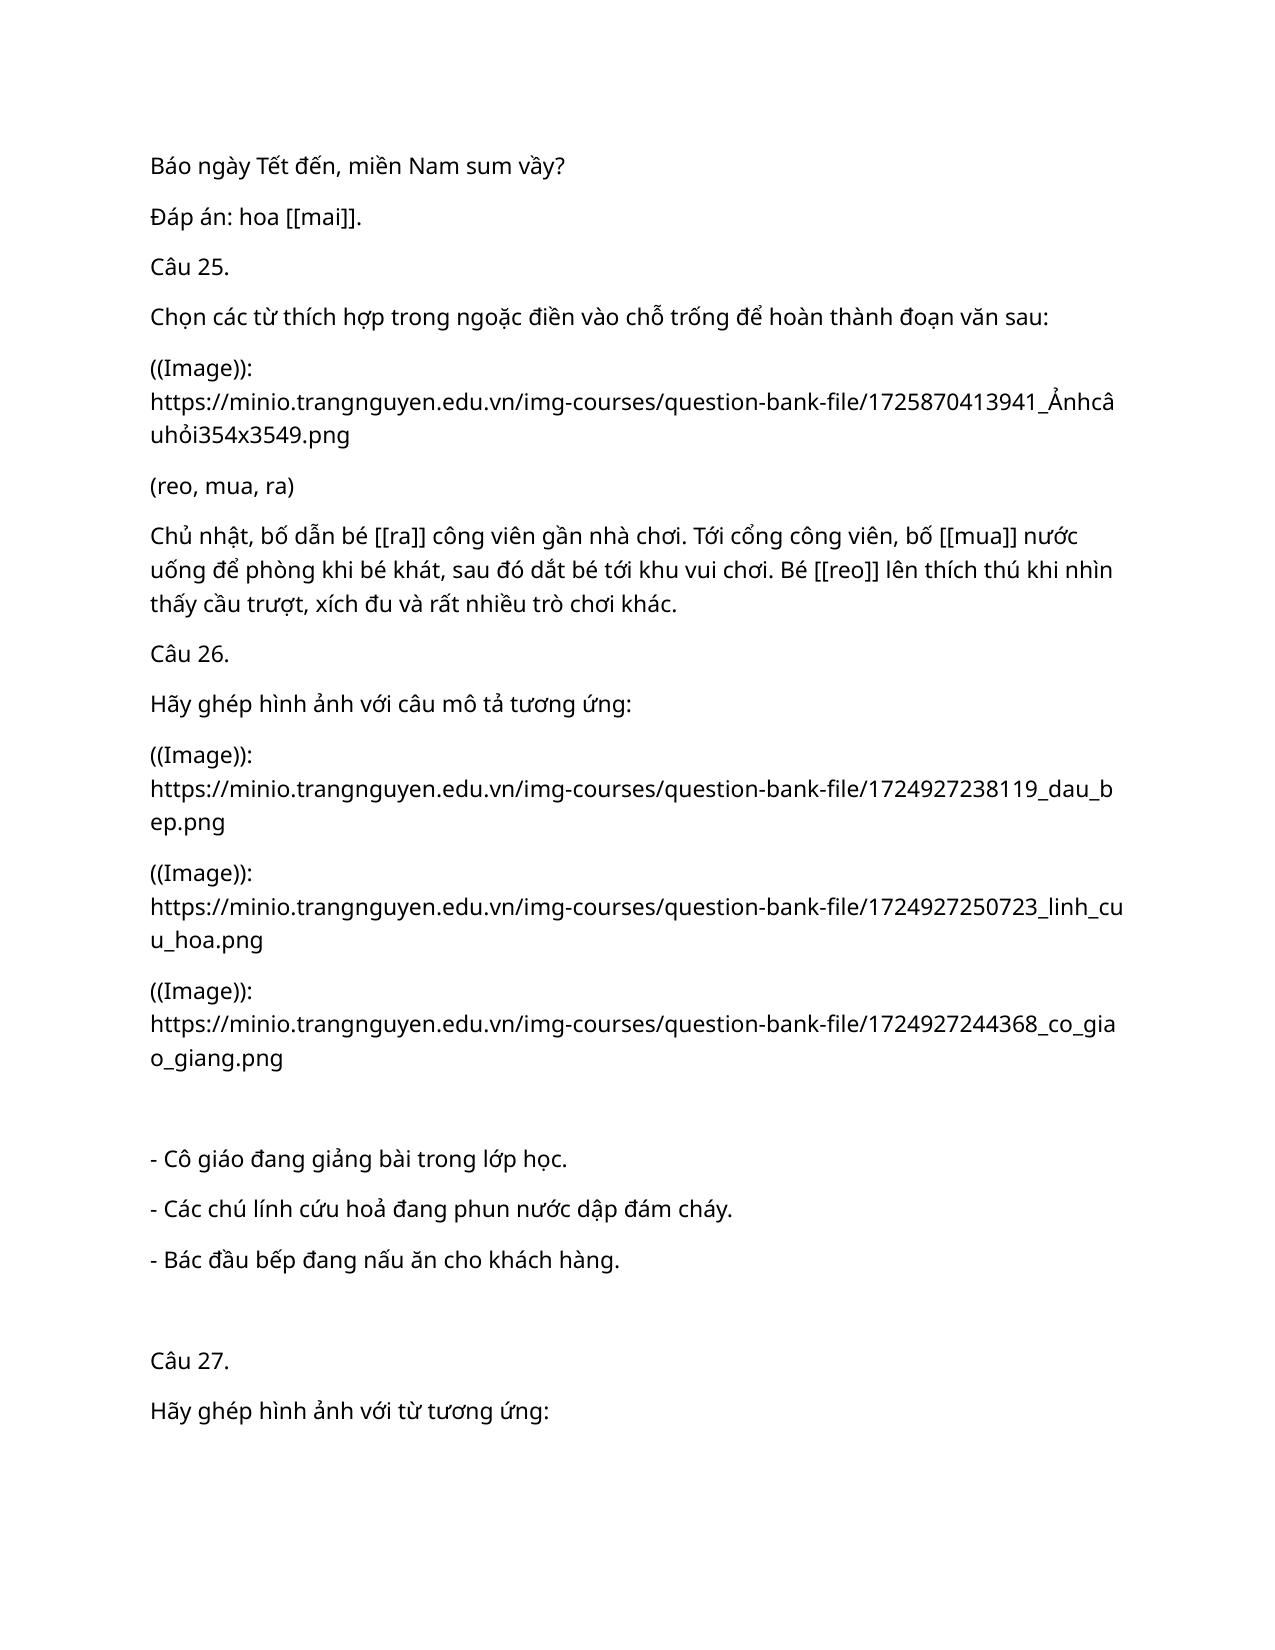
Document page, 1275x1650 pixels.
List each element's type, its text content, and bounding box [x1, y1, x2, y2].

text ((Image)): https://minio.trangnguyen.edu.vn/img-courses/question-bank-file/1724927244368_co_giao_giang.png [150, 974, 1125, 1073]
text Câu 26. [150, 638, 1125, 669]
text ((Image)): https://minio.trangnguyen.edu.vn/img-courses/question-bank-file/1724927250723_linh_cuu_hoa.png [150, 857, 1125, 955]
text Báo ngày Tết đến, miền Nam sum vầy? [150, 150, 1125, 181]
text Đáp án: hoa [[mai]]. [150, 200, 1125, 232]
text (reo, mua, ra) [150, 469, 1125, 501]
text - Cô giáo đang giảng bài trong lớp học. [150, 1143, 1125, 1174]
text - Các chú lính cứu hoả đang phun nước dập đám cháy. [150, 1193, 1125, 1224]
text - Bác đầu bếp đang nấu ăn cho khách hàng. [150, 1244, 1125, 1275]
text Hãy ghép hình ảnh với từ tương ứng: [150, 1395, 1125, 1426]
text Chủ nhật, bố dẫn bé [[ra]] công viên gần nhà chơi. Tới cổng công viên, bố [[mua]] nước uống để phòng khi bé khát, sau đó dắt bé tới khu vui chơi. Bé [[reo]] lên thích thú khi nhìn thấy cầu trượt, xích đu và rất nhiều trò chơi khác. [150, 520, 1125, 619]
text ((Image)): https://minio.trangnguyen.edu.vn/img-courses/question-bank-file/1725870413941_Ảnhcâuhỏi354x3549.png [150, 352, 1125, 450]
text Chọn các từ thích hợp trong ngoặc điền vào chỗ trống để hoàn thành đoạn văn sau: [150, 301, 1125, 332]
text Hãy ghép hình ảnh với câu mô tả tương ứng: [150, 688, 1125, 719]
text ((Image)): https://minio.trangnguyen.edu.vn/img-courses/question-bank-file/1724927238119_dau_bep.png [150, 739, 1125, 837]
text Câu 27. [150, 1344, 1125, 1376]
text Câu 25. [150, 251, 1125, 282]
